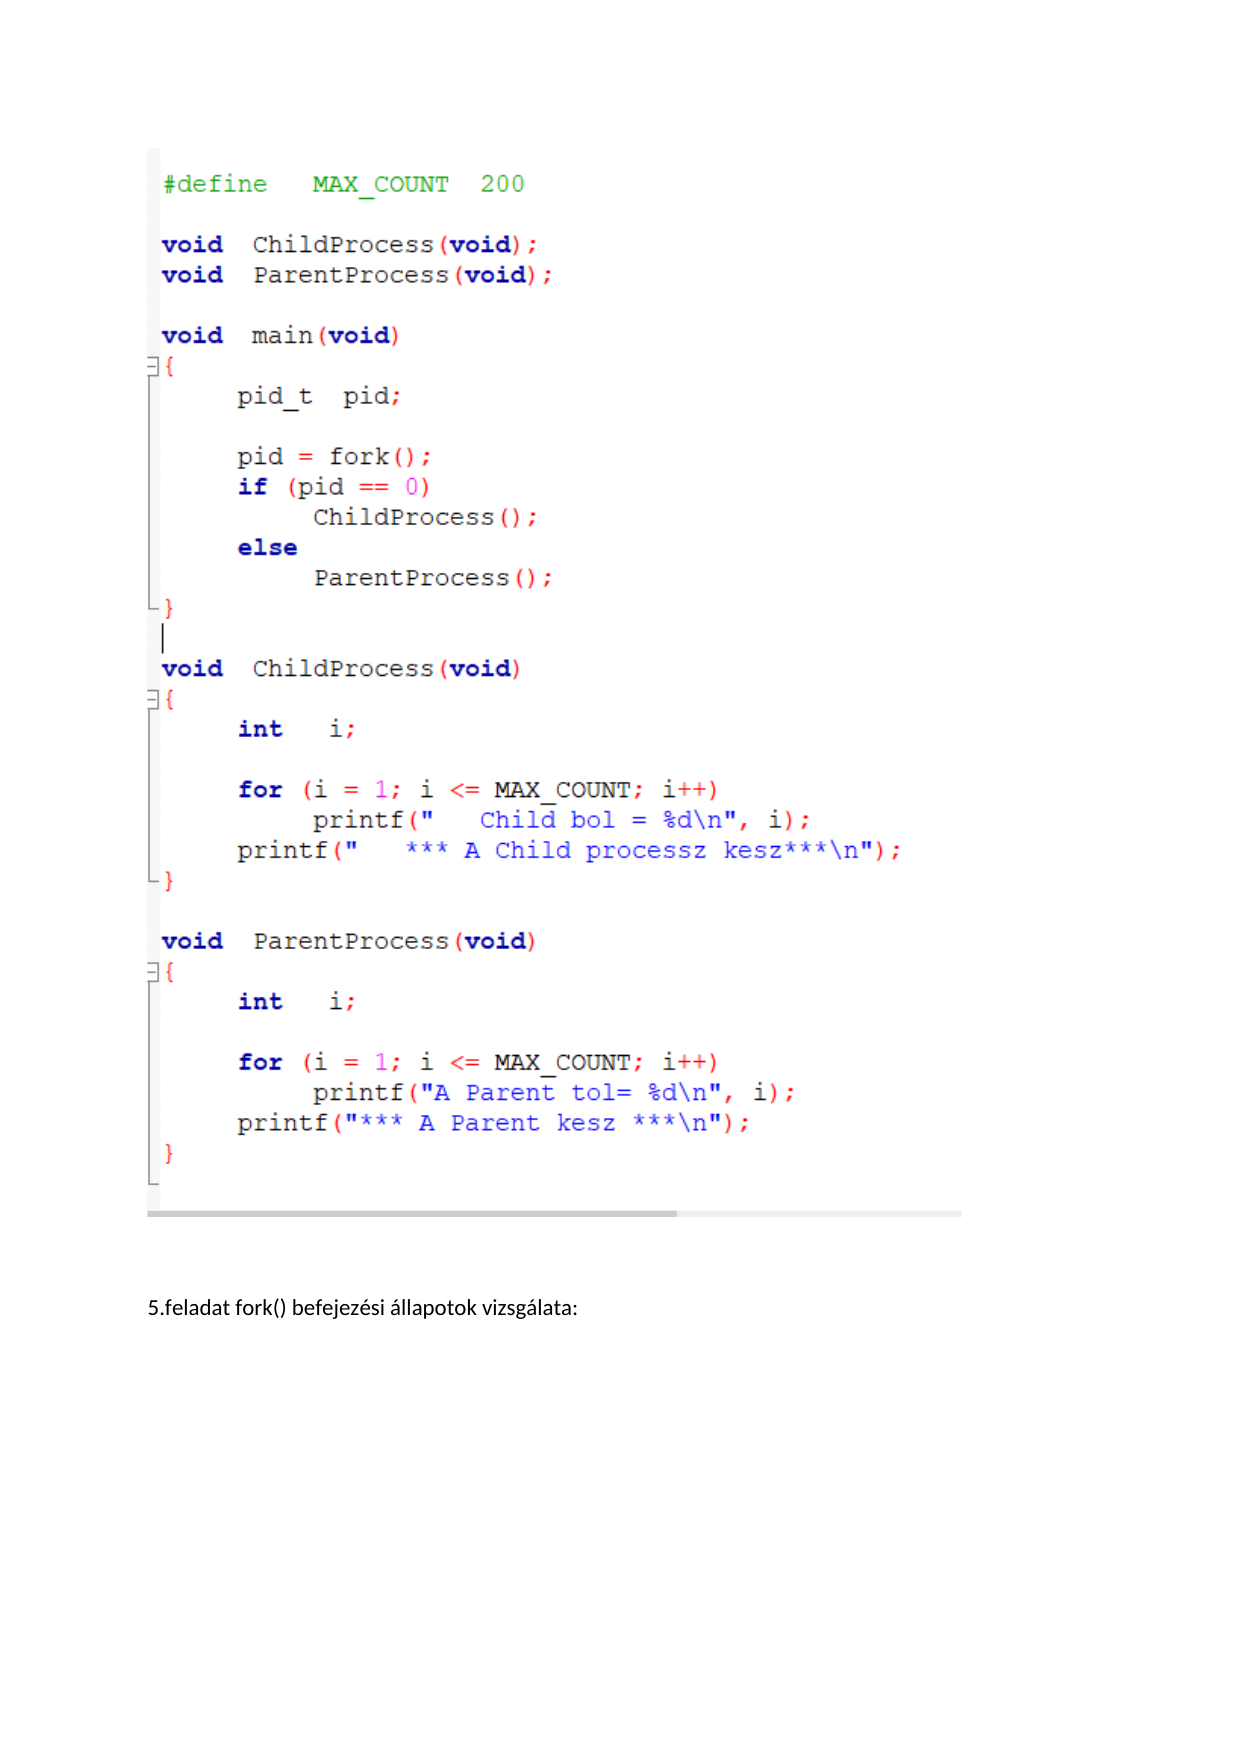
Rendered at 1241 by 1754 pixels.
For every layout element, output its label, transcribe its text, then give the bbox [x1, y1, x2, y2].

text 5.feladat fork() befejezési állapotok vizsgálata: [147, 1293, 962, 1321]
picture [147, 148, 962, 1217]
